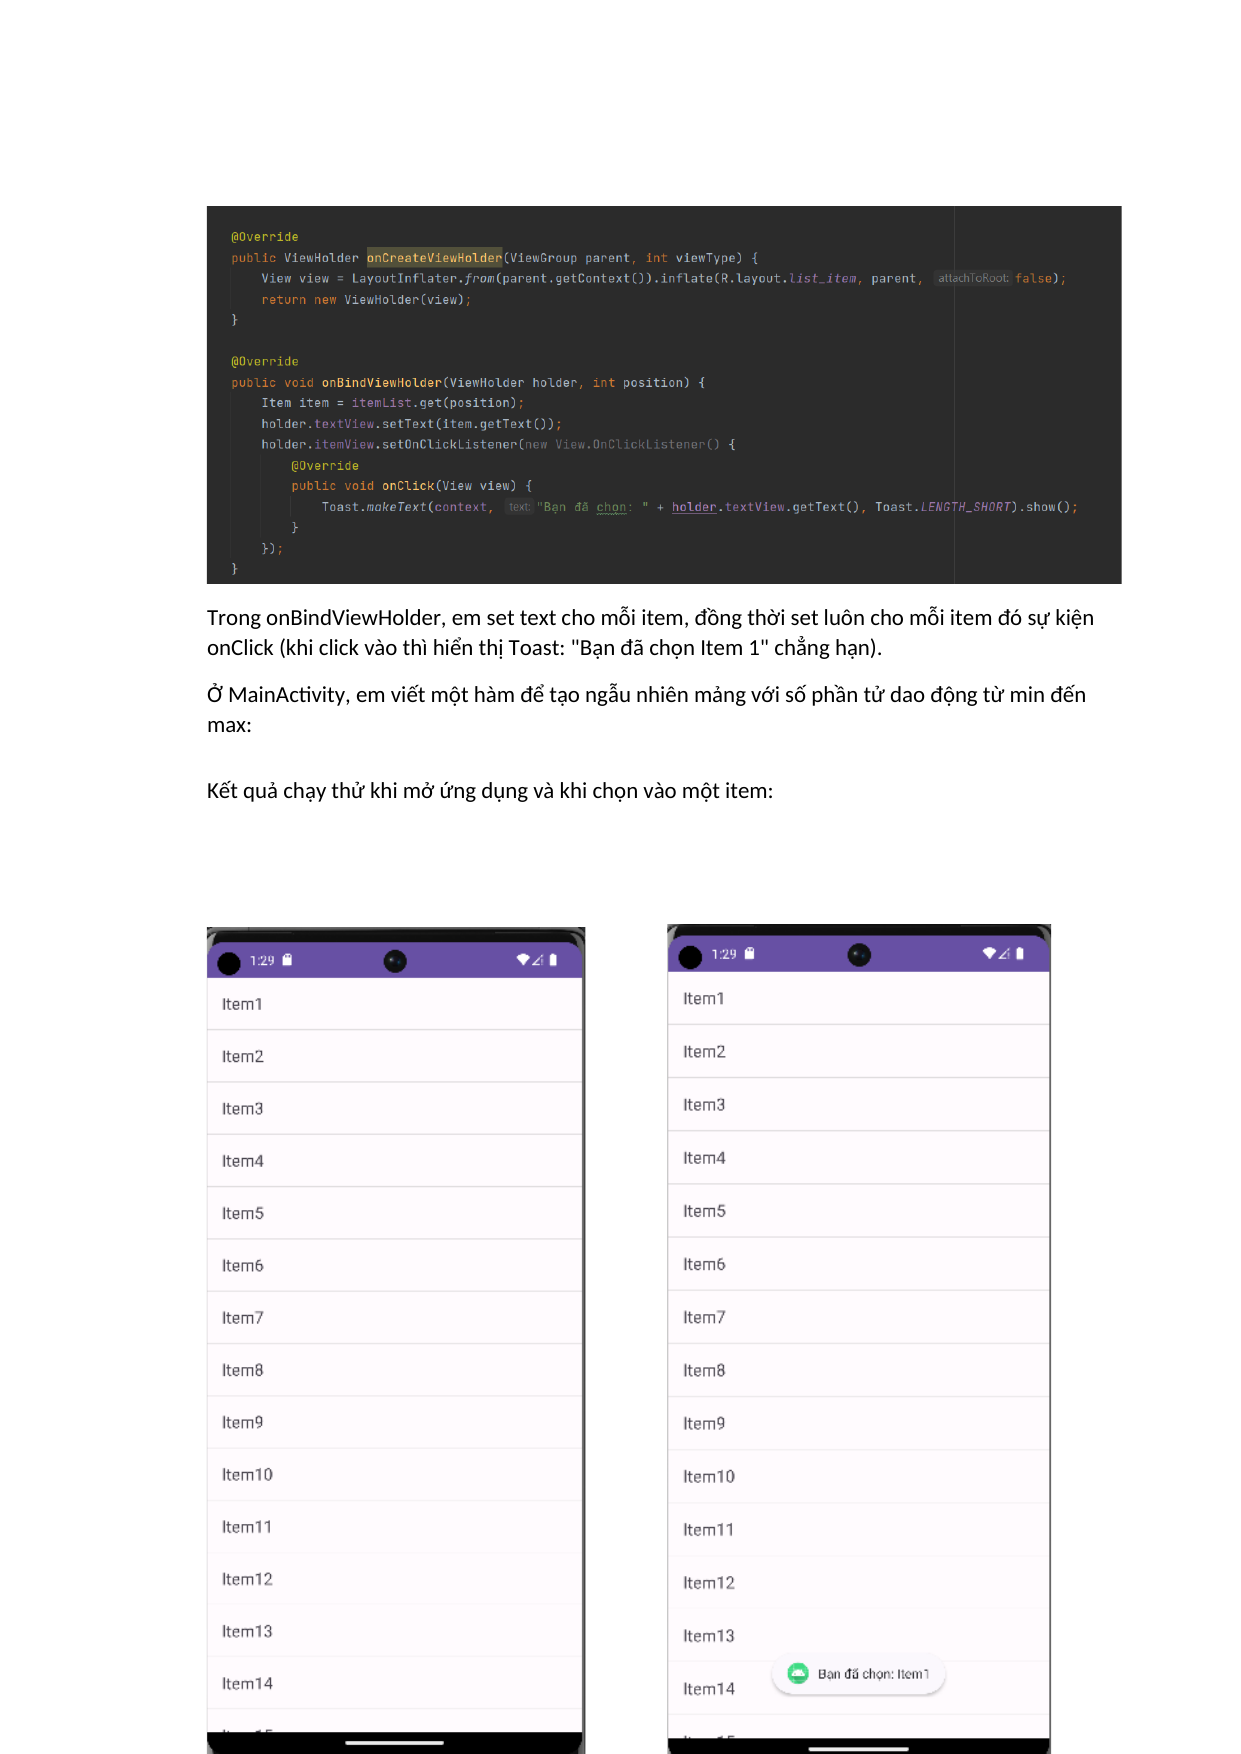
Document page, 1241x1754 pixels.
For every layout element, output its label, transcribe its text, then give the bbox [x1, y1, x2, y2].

text Ở MainActivity, em viết một hàm để tạo ngẫu nhiên mảng với số phần tử dao động từ min đến max: [207, 680, 1122, 738]
text Kết quả chạy thử khi mở ứng dụng và khi chọn vào một item: [207, 776, 1122, 804]
picture [206, 927, 586, 1754]
text Trong onBindViewHolder, em set text cho mỗi item, đồng thời set luôn cho mỗi item đó sự kiện onClick (khi click vào thì hiển thị Toast: "Bạn đã chọn Item 1" chẳng hạn). [207, 603, 1122, 661]
picture [667, 924, 1052, 1754]
picture [206, 206, 1122, 584]
